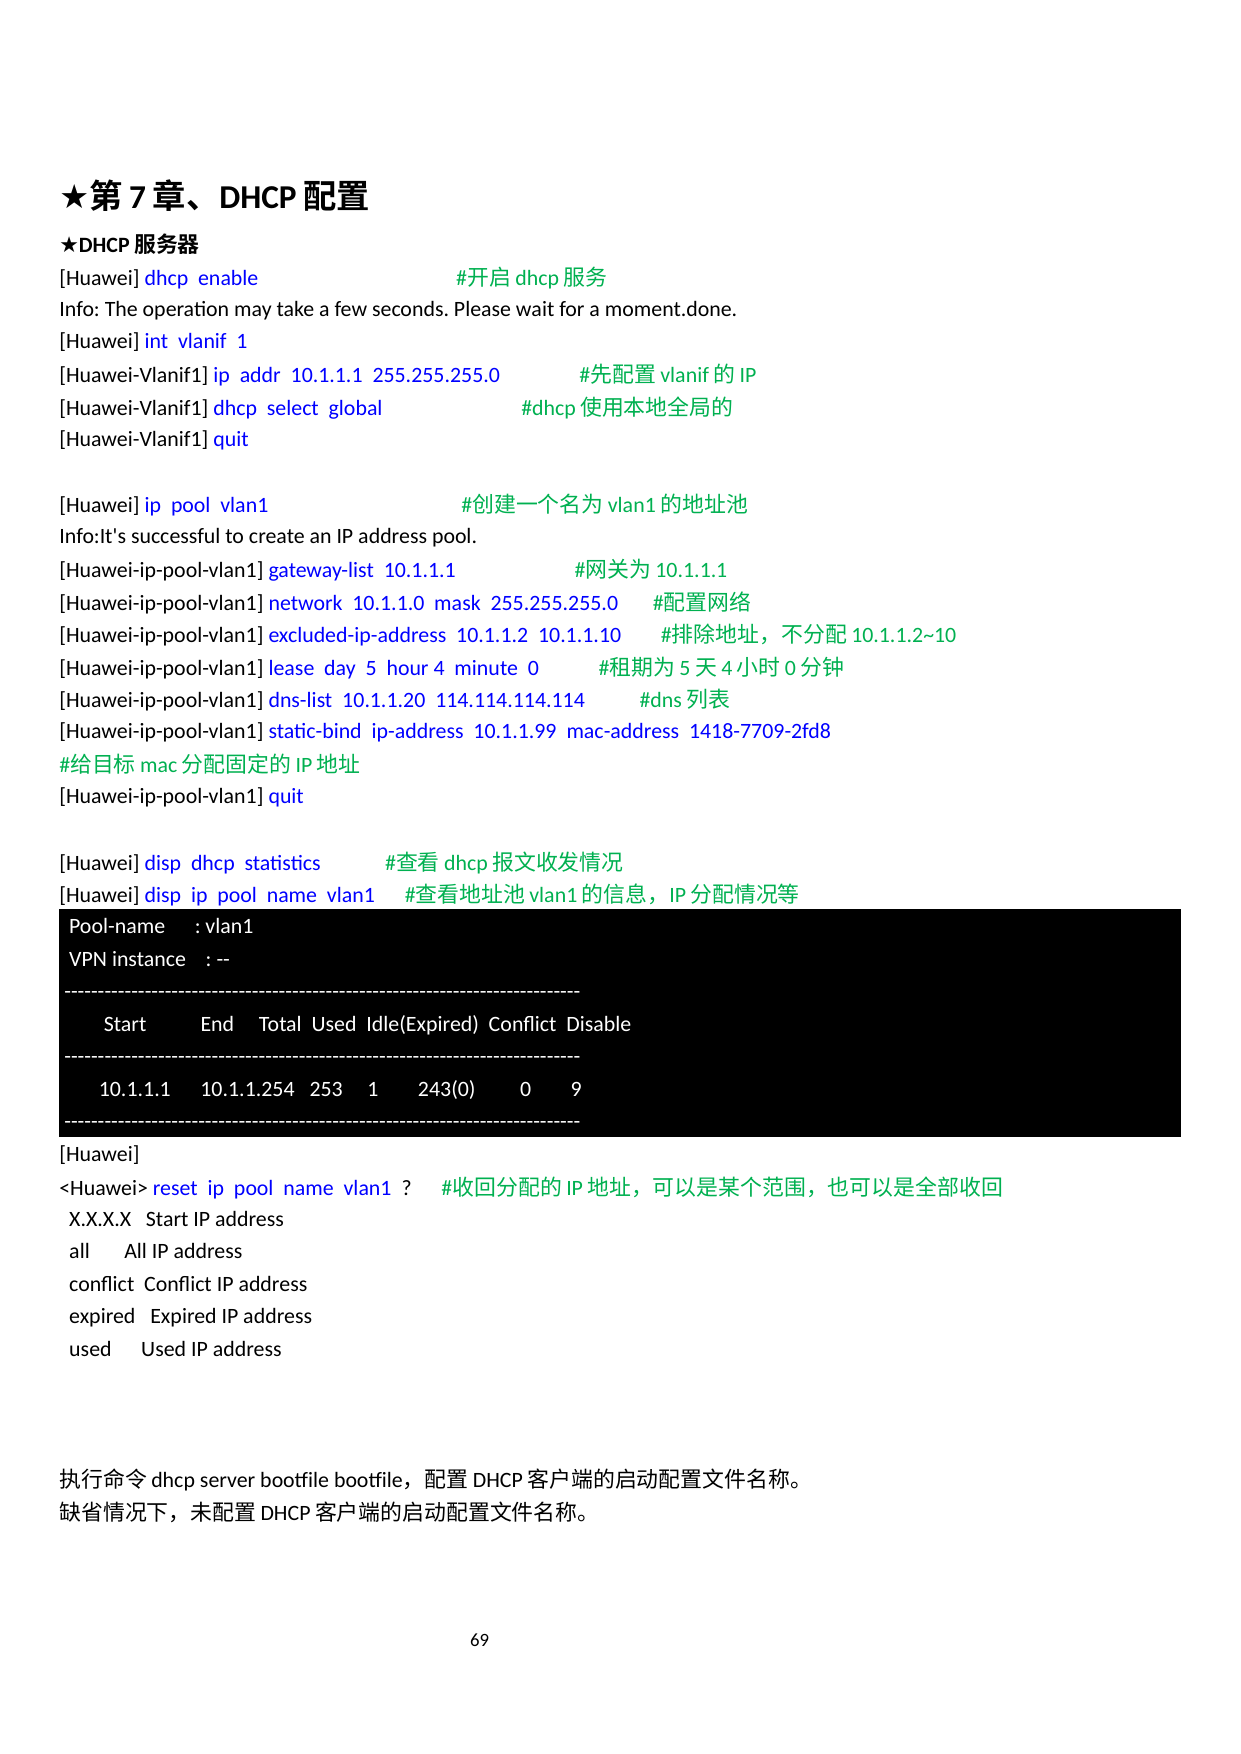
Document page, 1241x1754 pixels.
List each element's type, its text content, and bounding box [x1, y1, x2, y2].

text Start End Total Used Idle(Expired) Conflict Disable [59, 1007, 1181, 1039]
text 缺省情况下，未配置DHCP客户端的启动配置文件名称。 [59, 1494, 1181, 1527]
text [Huawei-ip-pool-vlan1] dns-list 10.1.1.20 114.114.114.114 #dns列表 [59, 682, 1181, 714]
text expired Expired IP address [59, 1299, 1181, 1332]
text conflict Conflict IP address [59, 1267, 1181, 1299]
text [Huawei-Vlanif1] quit [59, 422, 1181, 454]
text Pool-name : vlan1 [59, 909, 1181, 942]
text [Huawei-ip-pool-vlan1] static-bind ip-address 10.1.1.99 mac-address 1418-7709-2fd8 [59, 714, 1181, 747]
text [Huawei] ip pool vlan1 #创建一个名为vlan1的地址池 [59, 487, 1181, 519]
text 执行命令dhcp server bootfile bootfile，配置DHCP客户端的启动配置文件名称。 [59, 1462, 1181, 1494]
text [Huawei] dhcp enable #开启dhcp服务 [59, 259, 1181, 292]
text ★DHCP服务器 [59, 227, 1181, 259]
text [Huawei] int vlanif 1 [59, 324, 1181, 357]
text [Huawei-Vlanif1] ip addr 10.1.1.1 255.255.255.0 #先配置vlanif的IP [59, 357, 1181, 389]
text ★第7章、DHCP配置 [59, 162, 1181, 227]
text [Huawei-ip-pool-vlan1] excluded-ip-address 10.1.1.2 10.1.1.10 #排除地址，不分配10.1.1.2~10 [59, 617, 1181, 649]
text [Huawei-ip-pool-vlan1] lease day 5 hour 4 minute 0 #租期为5天4小时0分钟 [59, 649, 1181, 682]
text ----------------------------------------------------------------------------- [59, 974, 1181, 1007]
text Info: The operation may take a few seconds. Please wait for a moment.done. [59, 292, 1181, 324]
text Info:It's successful to create an IP address pool. [59, 519, 1181, 552]
text ----------------------------------------------------------------------------- [59, 1104, 1181, 1137]
text 10.1.1.1 10.1.1.254 253 1 243(0) 0 9 [59, 1072, 1181, 1104]
text ----------------------------------------------------------------------------- [59, 1039, 1181, 1072]
text used Used IP address [59, 1332, 1181, 1364]
text #给目标mac分配固定的IP地址 [59, 747, 1181, 779]
text [Huawei-Vlanif1] dhcp select global #dhcp使用本地全局的 [59, 389, 1181, 422]
text VPN instance : -- [59, 942, 1181, 974]
text [Huawei] [59, 1137, 1181, 1169]
text [Huawei] disp ip pool name vlan1 #查看地址池vlan1的信息，IP分配情况等 [59, 877, 1181, 909]
text [Huawei-ip-pool-vlan1] network 10.1.1.0 mask 255.255.255.0 #配置网络 [59, 584, 1181, 617]
text all All IP address [59, 1234, 1181, 1267]
text X.X.X.X Start IP address [59, 1202, 1181, 1234]
text [Huawei-ip-pool-vlan1] gateway-list 10.1.1.1 #网关为10.1.1.1 [59, 552, 1181, 584]
text [Huawei] disp dhcp statistics #查看dhcp报文收发情况 [59, 844, 1181, 877]
text <Huawei> reset ip pool name vlan1 ? #收回分配的IP地址，可以是某个范围，也可以是全部收回 [59, 1169, 1181, 1202]
text [Huawei-ip-pool-vlan1] quit [59, 779, 1181, 812]
